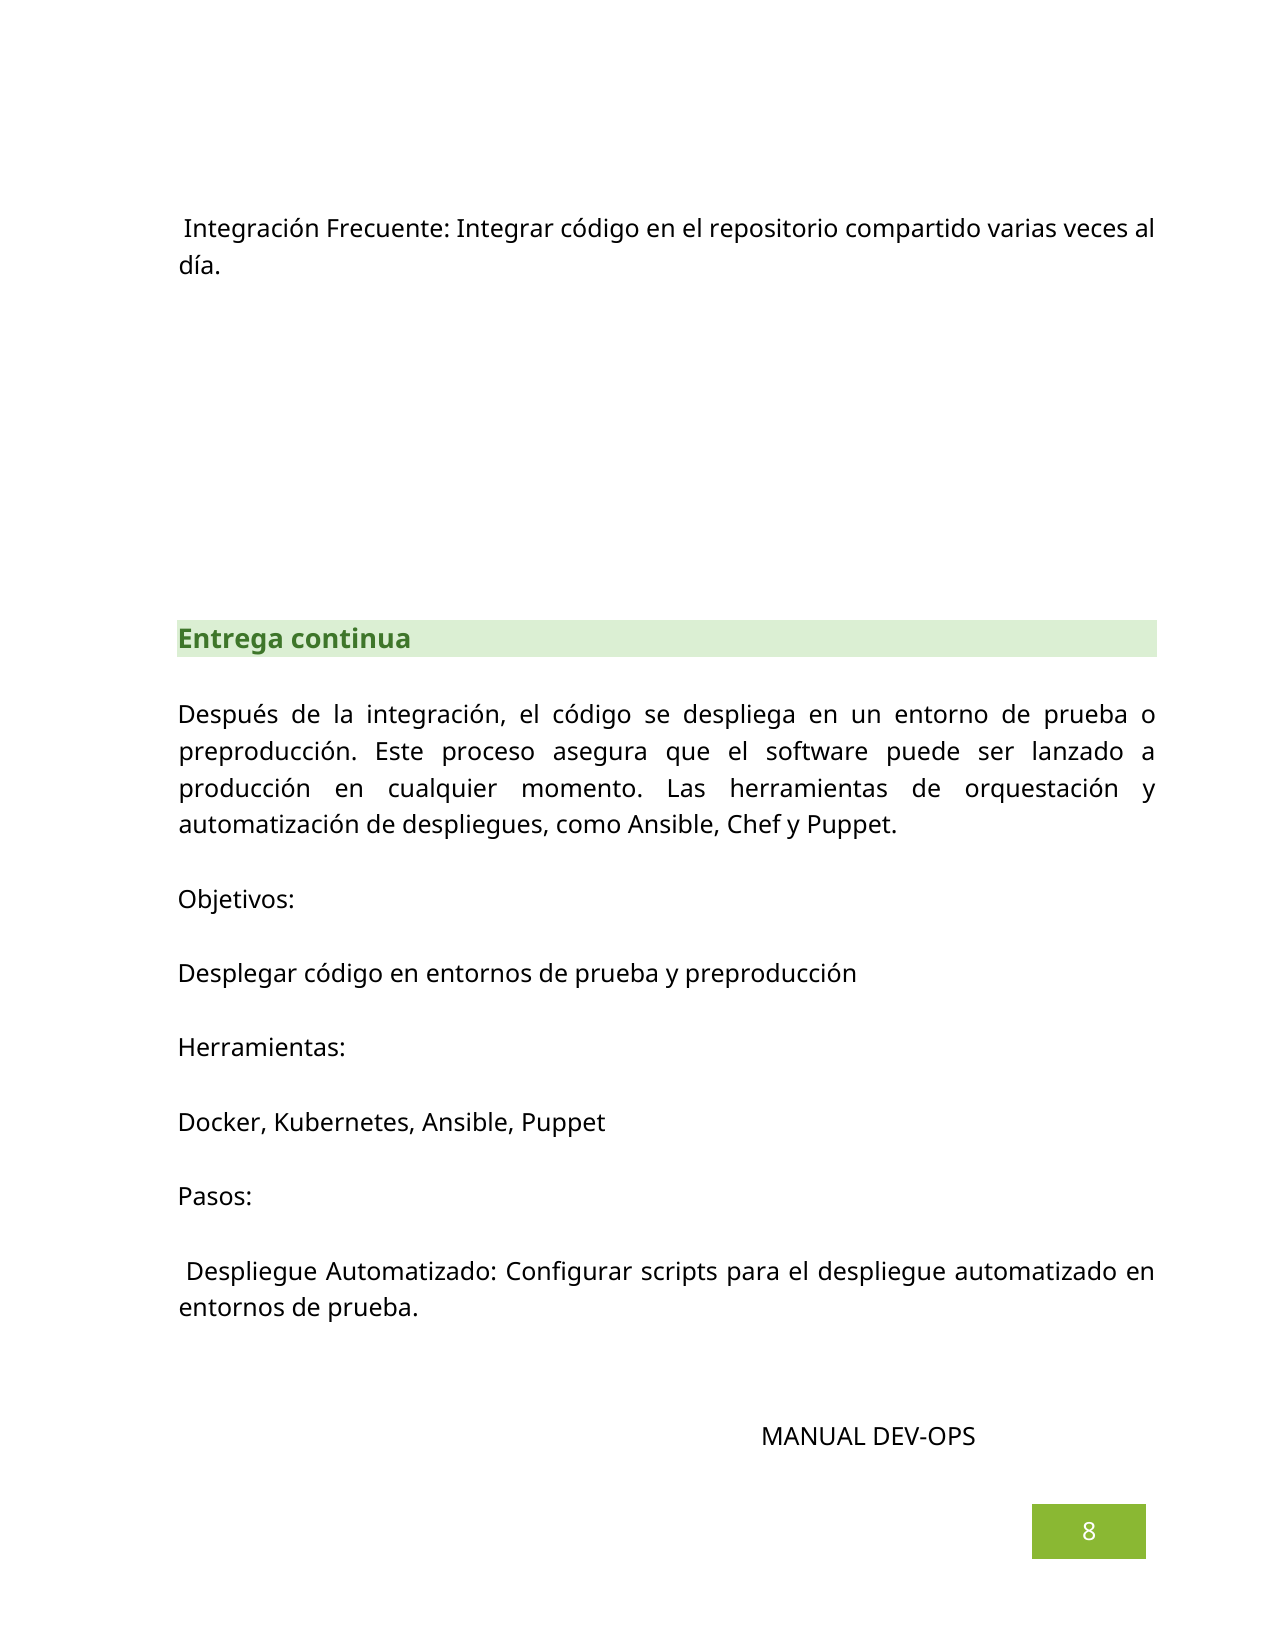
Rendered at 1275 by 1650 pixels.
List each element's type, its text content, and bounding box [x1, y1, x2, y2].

text Pasos: [177, 1179, 1157, 1213]
text Objetivos: [177, 881, 1157, 915]
text Desplegar código en entornos de prueba y preproducción [177, 956, 1157, 990]
text Después de la integración, el código se despliega en un entorno de prueba o preproducción. Este proceso asegura que el software puede ser lanzado a producción en cualquier momento. Las herramientas de orquestación y automatización de despliegues, como Ansible, Chef y Puppet. [177, 697, 1157, 841]
text Integración Frecuente: Integrar código en el repositorio compartido varias veces al día. [177, 211, 1157, 282]
text Herramientas: [177, 1030, 1157, 1064]
text Docker, Kubernetes, Ansible, Puppet [177, 1104, 1157, 1138]
subtitle Entrega continua [177, 620, 1157, 657]
text Despliegue Automatizado: Configurar scripts para el despliegue automatizado en entornos de prueba. [177, 1253, 1157, 1324]
